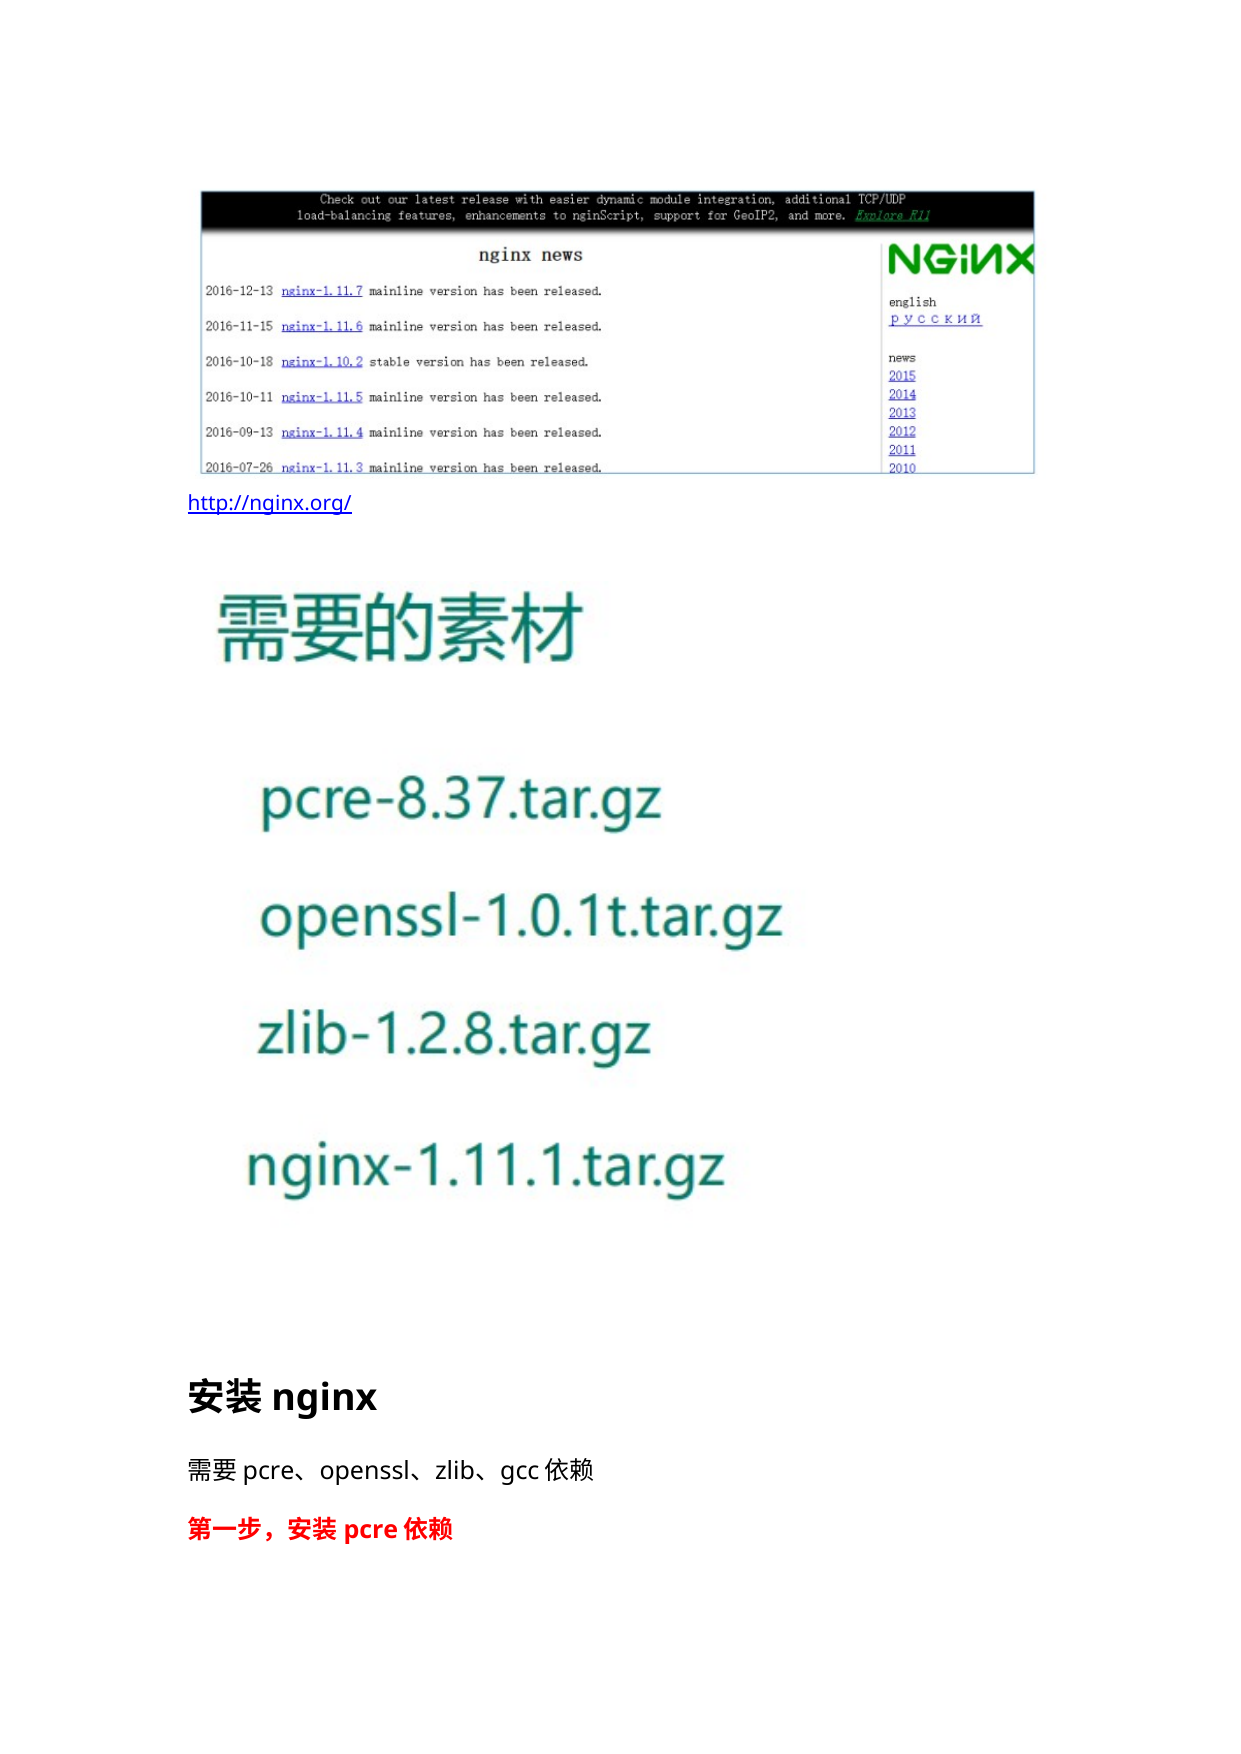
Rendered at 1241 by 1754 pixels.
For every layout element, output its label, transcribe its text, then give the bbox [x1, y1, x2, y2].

picture [187, 581, 1053, 1261]
picture [187, 173, 1053, 479]
text 安装 nginx [187, 1350, 1053, 1438]
text 需要pcre、openssl、zlib、gcc依赖 [187, 1446, 1053, 1490]
text http://nginx.org/ [187, 479, 1053, 524]
text 第一步，安装 pcre依赖 [187, 1506, 1053, 1550]
